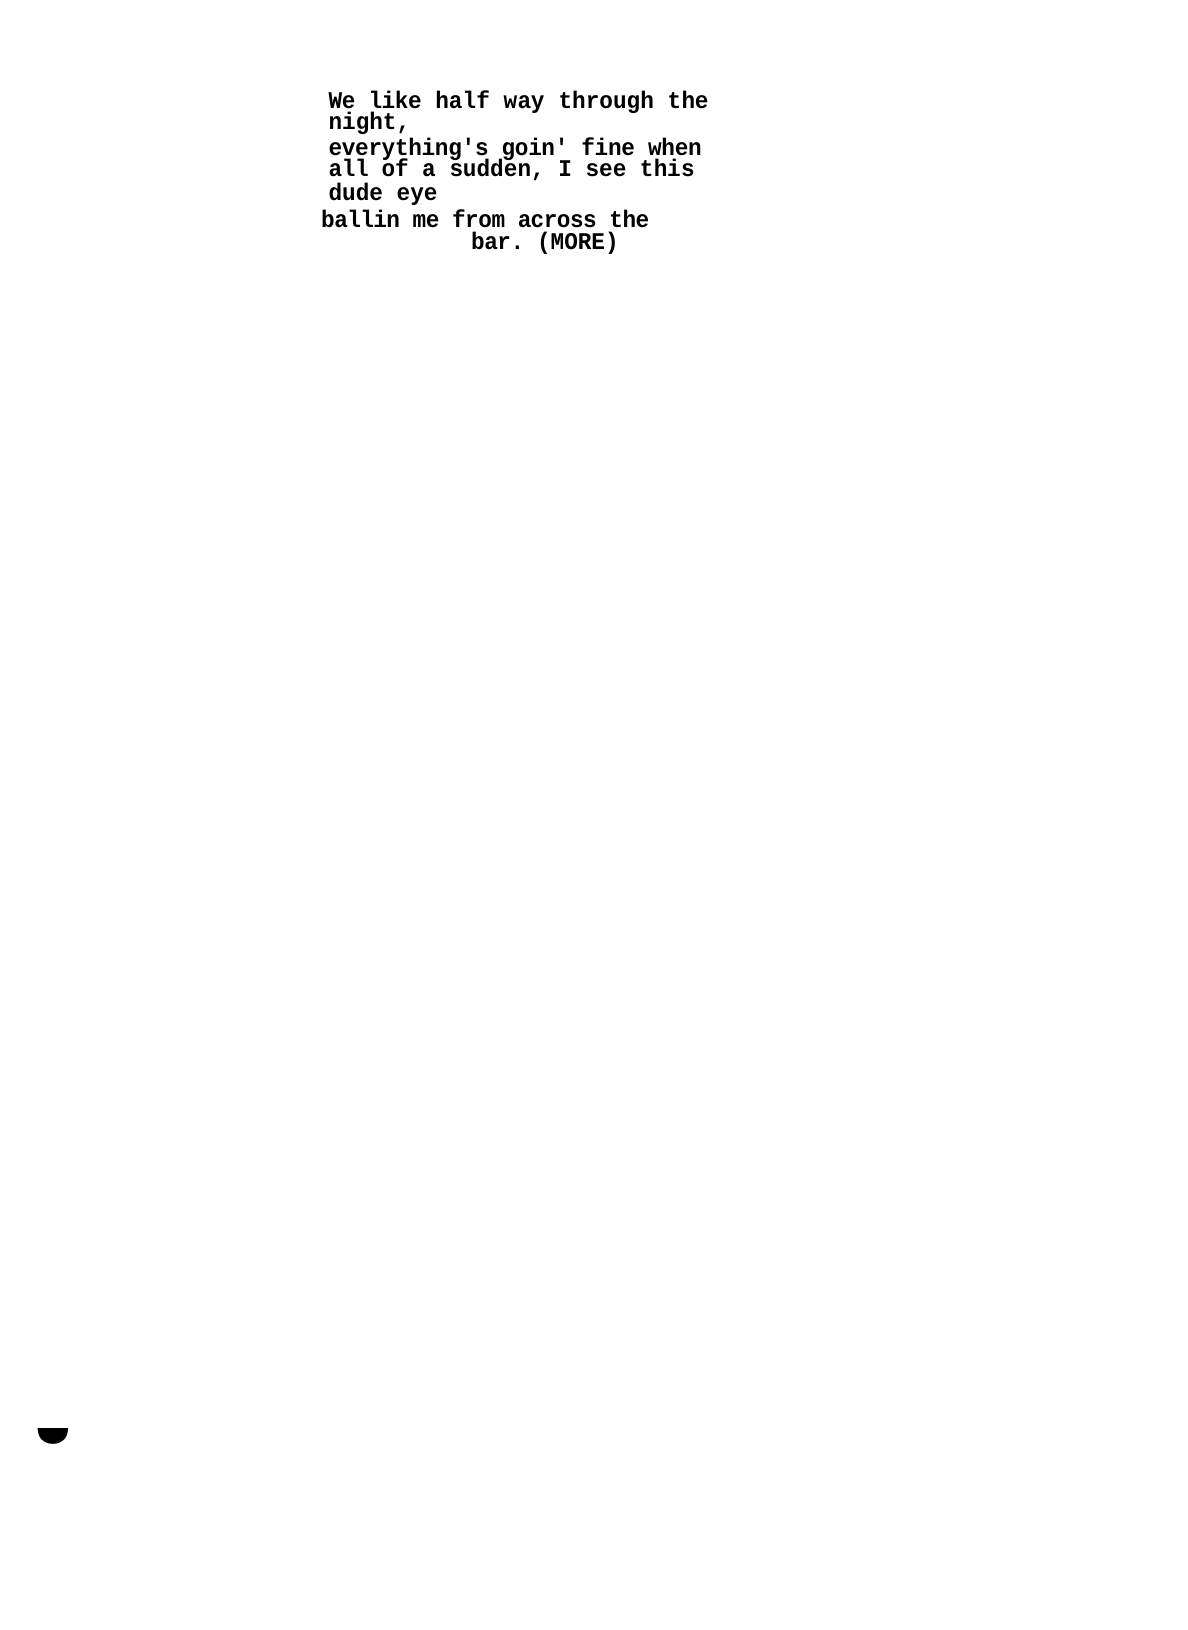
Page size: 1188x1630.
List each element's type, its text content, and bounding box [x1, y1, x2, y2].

text everything's goin' fine when all of a sudden, I see this dude eye [328, 136, 754, 207]
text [328, 90, 709, 136]
text ballin me from across the bar. (MORE) [321, 207, 686, 256]
